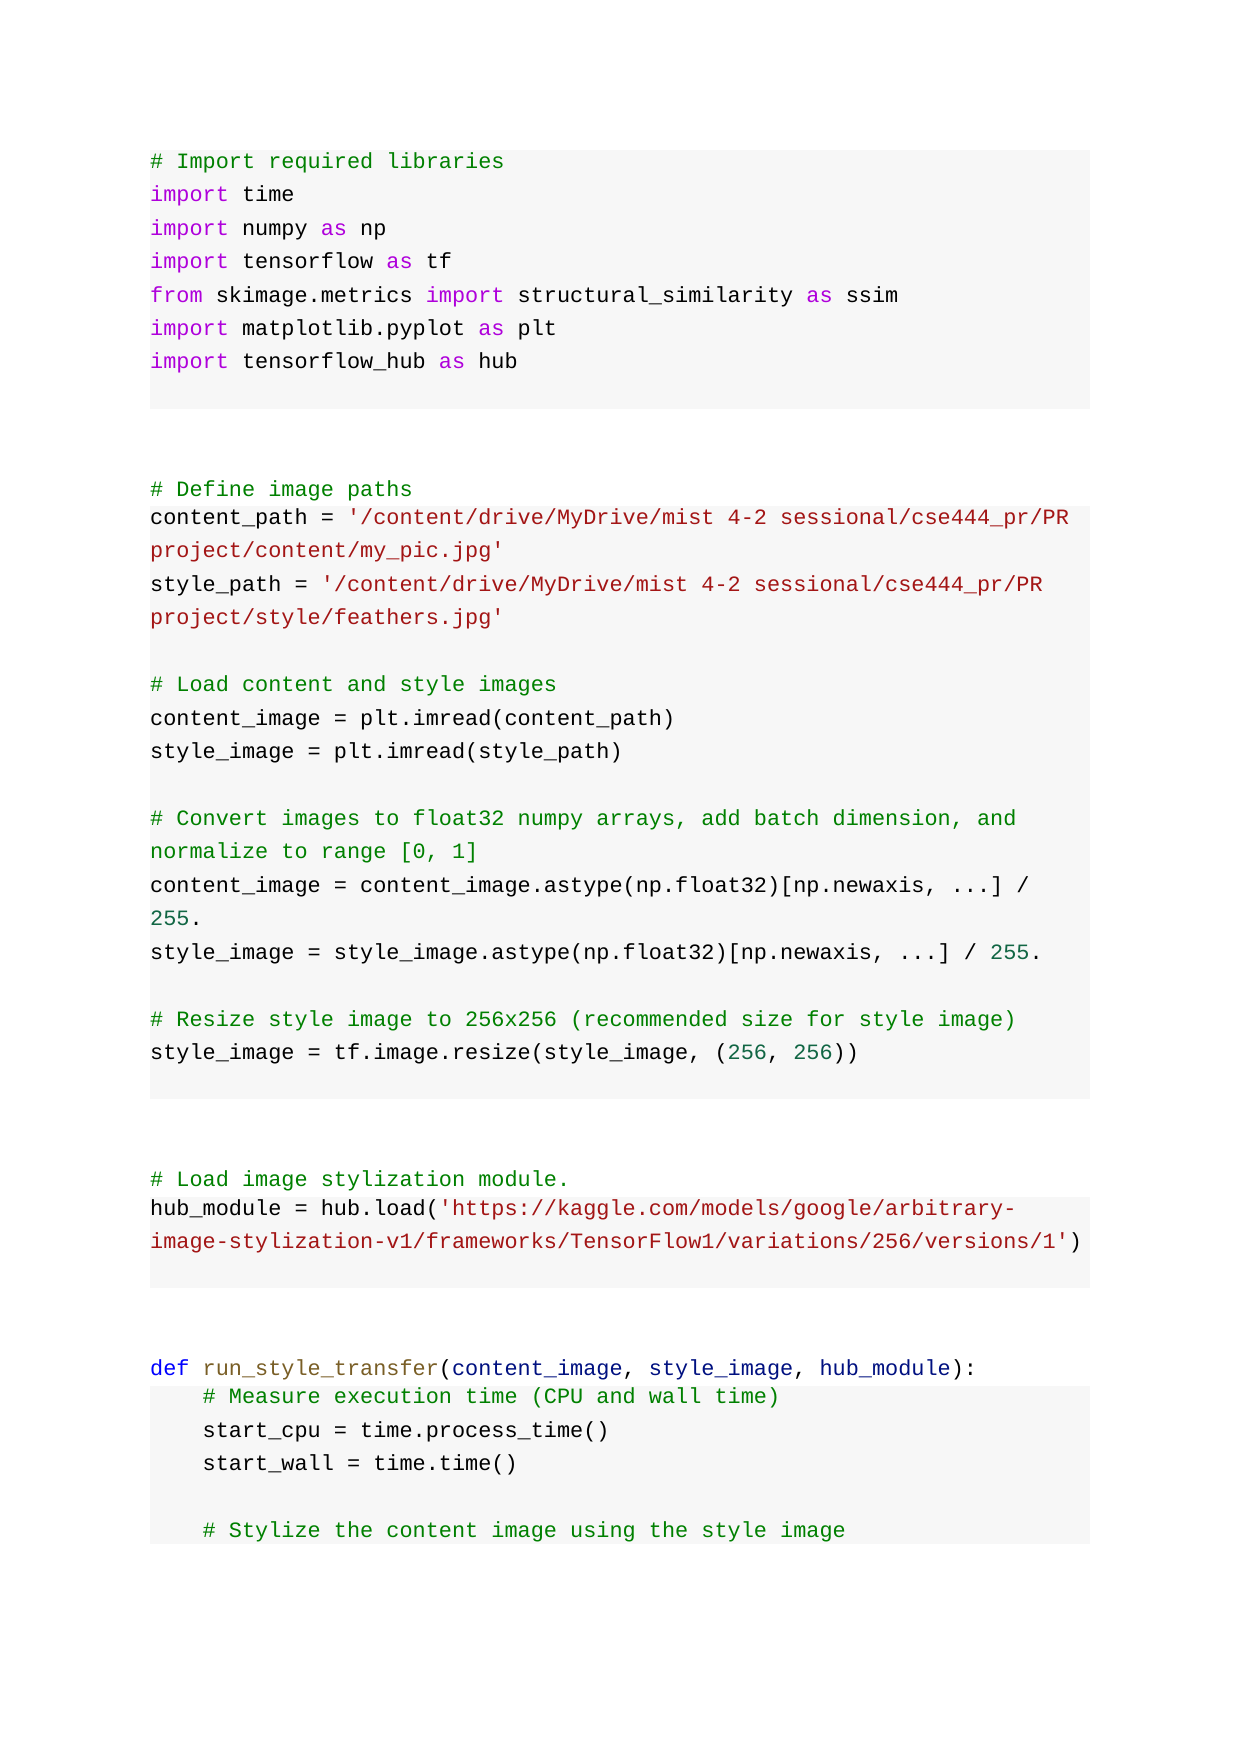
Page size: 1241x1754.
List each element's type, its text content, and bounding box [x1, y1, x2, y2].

text def run_style_transfer(content_image, style_image, hub_module): [150, 1297, 1090, 1382]
text # Measure execution time (CPU and wall time) [150, 1386, 1090, 1410]
text style_image = plt.imread(style_path) [150, 740, 1090, 765]
text import tensorflow as tf [150, 250, 1090, 275]
text import tensorflow_hub as hub [150, 351, 1090, 375]
text # Import required libraries [150, 150, 1090, 175]
text # Define image paths [150, 417, 1090, 502]
text start_wall = time.time() [150, 1452, 1090, 1477]
text content_image = content_image.astype(np.float32)[np.newaxis, ...] / 255. [150, 874, 1090, 932]
text start_cpu = time.process_time() [150, 1419, 1090, 1444]
text content_image = plt.imread(content_path) [150, 707, 1090, 732]
text import numpy as np [150, 217, 1090, 242]
text content_path = '/content/drive/MyDrive/mist 4-2 sessional/cse444_pr/PR project/content/my_pic.jpg' [150, 506, 1090, 564]
text import time [150, 183, 1090, 208]
text # Convert images to float32 numpy arrays, add batch dimension, and normalize to range [0, 1] [150, 807, 1090, 865]
text style_path = '/content/drive/MyDrive/mist 4-2 sessional/cse444_pr/PR project/style/feathers.jpg' [150, 573, 1090, 631]
text import matplotlib.pyplot as plt [150, 317, 1090, 342]
text from skimage.metrics import structural_similarity as ssim [150, 284, 1090, 308]
text # Resize style image to 256x256 (recommended size for style image) [150, 1008, 1090, 1032]
text style_image = tf.image.resize(style_image, (256, 256)) [150, 1041, 1090, 1066]
text hub_module = hub.load('https://kaggle.com/models/google/arbitrary-image-stylization-v1/frameworks/TensorFlow1/variations/256/versions/1') [150, 1197, 1090, 1255]
text # Load content and style images [150, 673, 1090, 698]
text # Load image stylization module. [150, 1108, 1090, 1193]
text # Stylize the content image using the style image [150, 1519, 1090, 1544]
text style_image = style_image.astype(np.float32)[np.newaxis, ...] / 255. [150, 941, 1090, 966]
